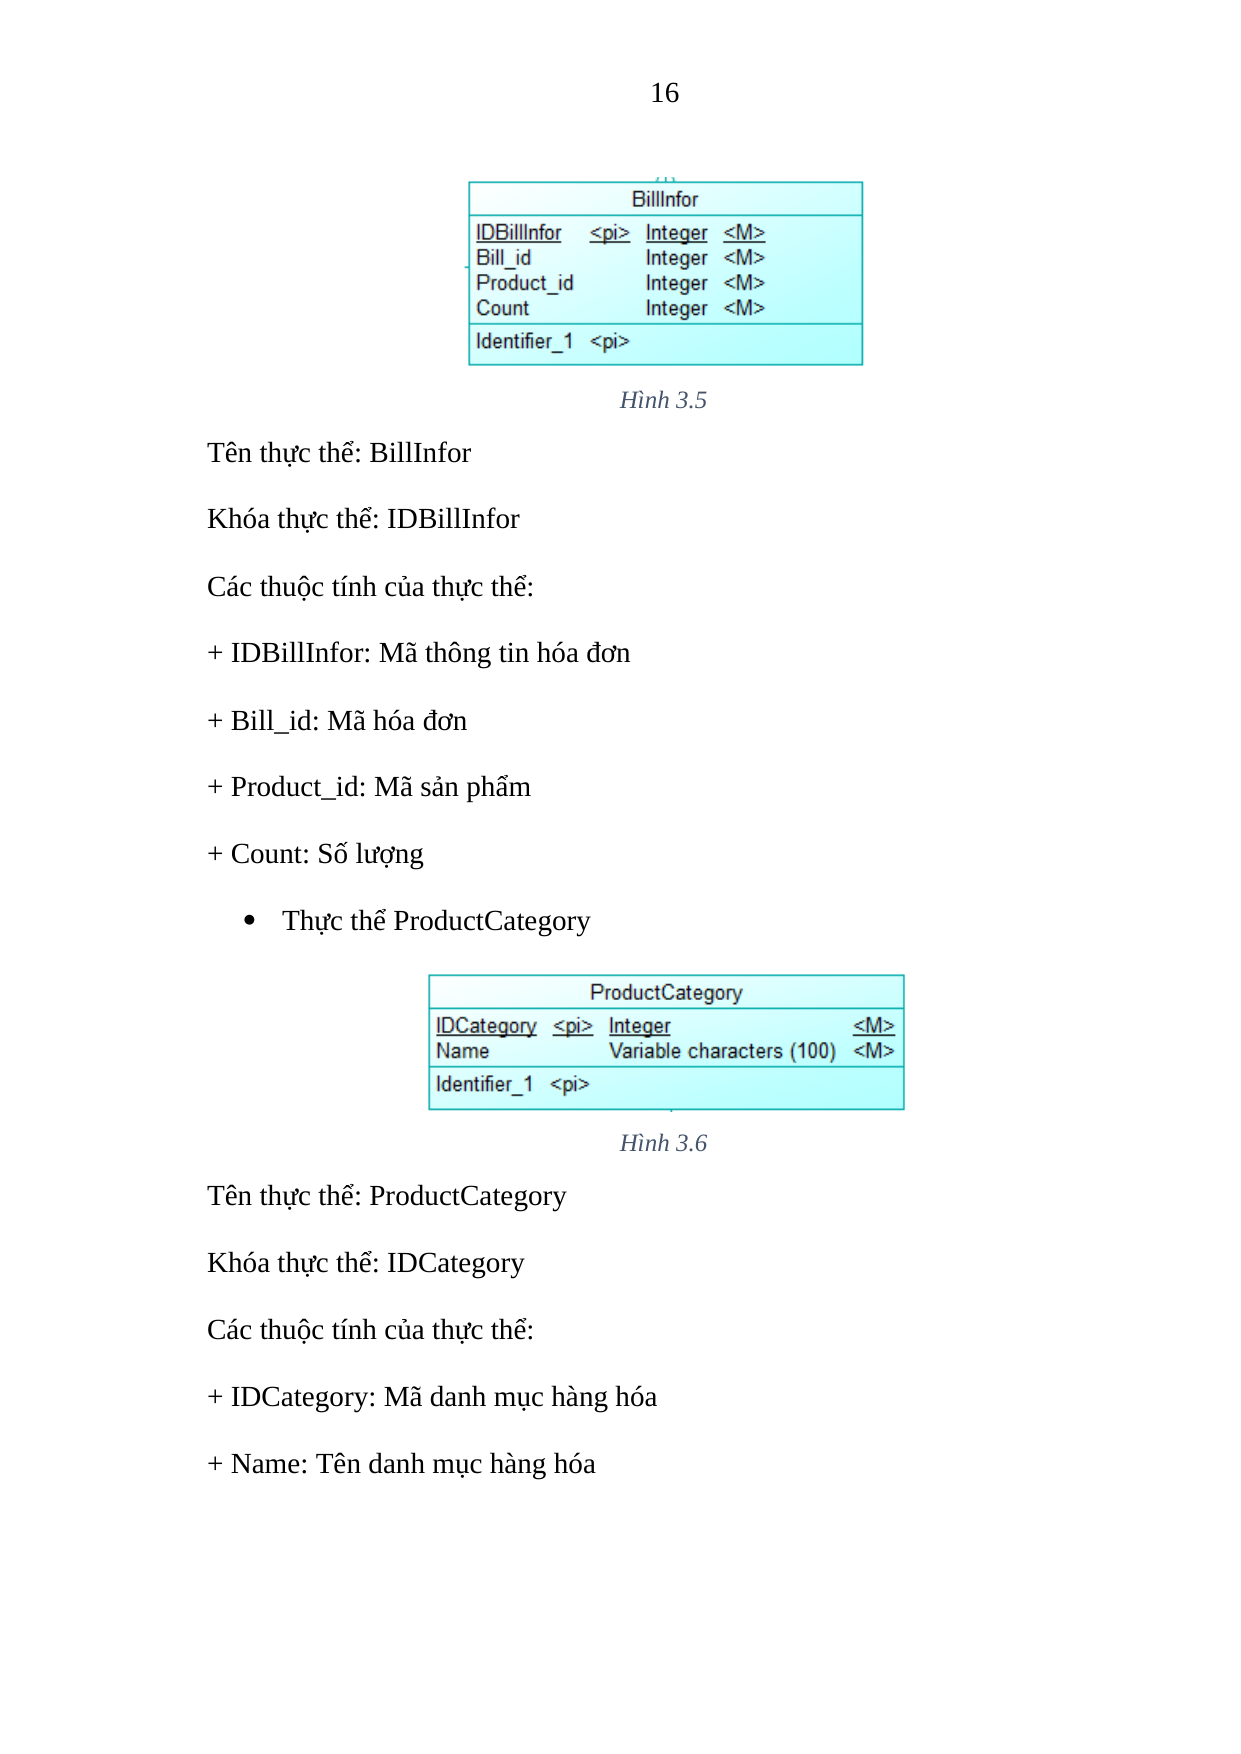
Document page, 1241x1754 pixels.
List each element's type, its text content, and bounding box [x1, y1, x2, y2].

text Tên thực thể: ProductCategory [207, 1178, 1122, 1212]
text + Name: Tên danh mục hàng hóa [207, 1446, 1122, 1479]
text + IDBillInfor: Mã thông tin hóa đơn [207, 636, 1122, 669]
text Tên thực thể: BillInfor [207, 435, 1122, 468]
text + IDCategory: Mã danh mục hàng hóa [207, 1379, 1122, 1413]
picture [464, 177, 865, 369]
text Khóa thực thể: IDBillInfor [207, 502, 1122, 535]
picture [424, 970, 905, 1112]
text + Bill_id: Mã hóa đơn [207, 703, 1122, 736]
text Hình 3.5 [207, 385, 1122, 414]
text Hình 3.6 [207, 1128, 1122, 1157]
text + Product_id: Mã sản phẩm [207, 769, 1122, 803]
list Thực thể ProductCategory [244, 903, 1122, 937]
text + Count: Số lượng [207, 837, 1122, 870]
text Khóa thực thể: IDCategory [207, 1245, 1122, 1279]
text Các thuộc tính của thực thể: [207, 1312, 1122, 1346]
text Các thuộc tính của thực thể: [207, 569, 1122, 602]
